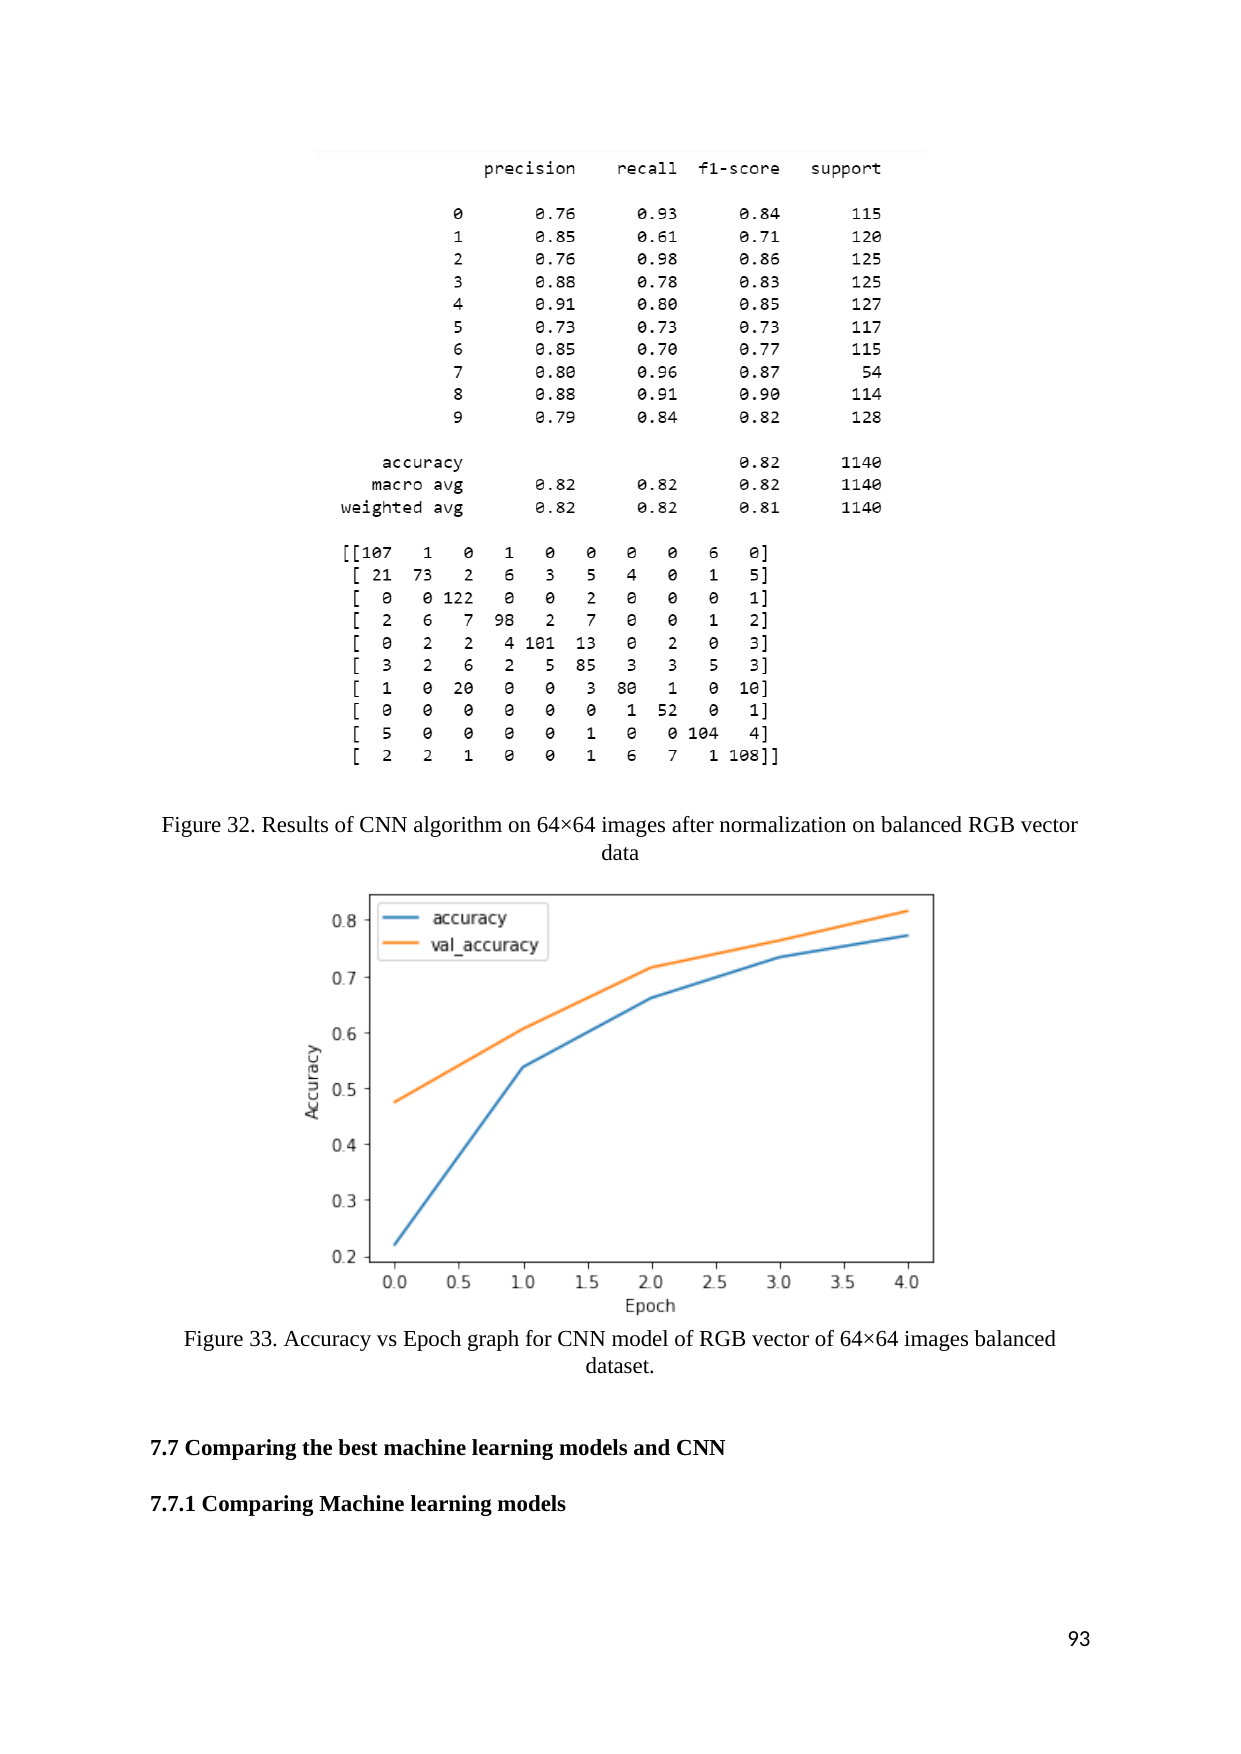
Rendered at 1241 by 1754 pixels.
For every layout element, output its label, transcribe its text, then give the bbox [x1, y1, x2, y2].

picture [295, 884, 945, 1326]
picture [315, 150, 925, 781]
text 7.7 Comparing the best machine learning models and CNN [150, 1434, 1090, 1461]
text Figure 33. Accuracy vs Epoch graph for CNN model of RGB vector of 64×64 images balanced dataset. [150, 1325, 1090, 1378]
text Figure 32. Results of CNN algorithm on 64×64 images after normalization on balanced RGB vector data [150, 811, 1090, 866]
text 7.7.1 Comparing Machine learning models [150, 1490, 1090, 1517]
